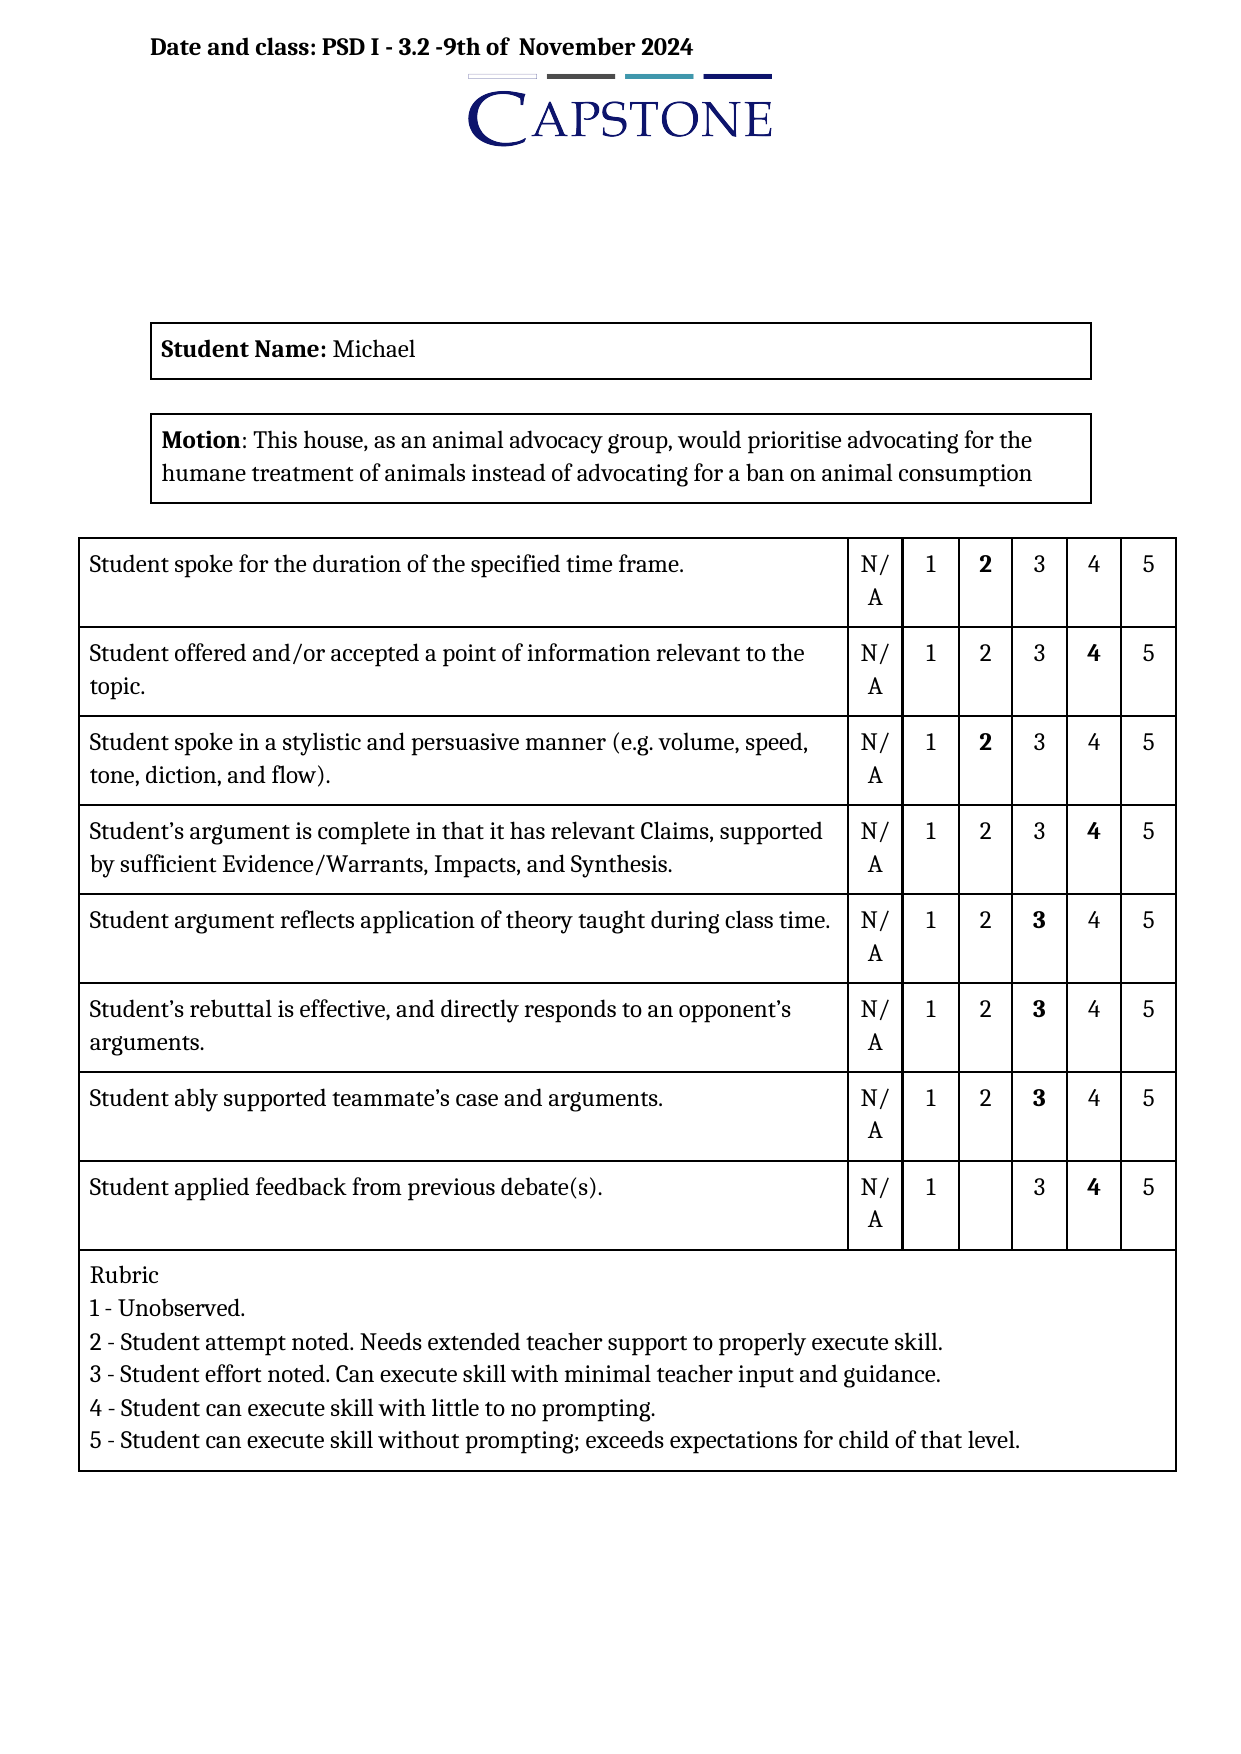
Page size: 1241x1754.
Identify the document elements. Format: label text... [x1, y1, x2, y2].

table_cell 4 [1068, 628, 1120, 715]
table_header Motion: This house, as an animal advocacy group, would prioritise advocating for the humane treatment of animals instead of advocating for a ban on animal consumption [152, 415, 1090, 502]
table_cell 4 [1068, 1162, 1120, 1249]
table_cell Student argument reflects application of theory taught during class time. [80, 895, 847, 982]
table_cell 5 [1122, 895, 1175, 982]
table_cell 4 [1068, 806, 1120, 893]
table_cell 4 [1068, 717, 1120, 804]
table_header 1 [904, 539, 958, 626]
table_cell 4 [1068, 895, 1120, 982]
table_cell 1 [904, 1073, 958, 1160]
table_cell 3 [1013, 1073, 1066, 1160]
table_header 5 [1122, 539, 1175, 626]
table_cell 5 [1122, 628, 1175, 715]
table_cell Student’s rebuttal is effective, and directly responds to an opponent’s arguments. [80, 984, 847, 1071]
table_cell 5 [1122, 717, 1175, 804]
table_cell 4 [1068, 1073, 1120, 1160]
table_cell 3 [1013, 806, 1066, 893]
table_cell 1 [904, 806, 958, 893]
table_cell Rubric 1 - Unobserved. 2 - Student attempt noted. Needs extended teacher support to properly execute skill. 3 - Student effort noted. Can execute skill with minimal teacher input and guidance. 4 - Student can execute skill with little to no prompting. 5 - Student can execute skill without prompting; exceeds expectations for child of that level. [80, 1251, 1175, 1470]
table_cell [960, 1162, 1011, 1249]
table_header 3 [1013, 539, 1066, 626]
table_cell N/A [849, 717, 901, 804]
table_cell N/A [849, 1162, 901, 1249]
table_cell N/A [849, 628, 901, 715]
table_cell 4 [1068, 984, 1120, 1071]
table_cell 2 [960, 895, 1011, 982]
table_cell Student applied feedback from previous debate(s). [80, 1162, 847, 1249]
table_cell 3 [1013, 717, 1066, 804]
table_cell 3 [1013, 895, 1066, 982]
table_header N/A [849, 539, 901, 626]
table_header Student Name: Michael [152, 324, 1090, 378]
table_cell 5 [1122, 806, 1175, 893]
table_cell 2 [960, 806, 1011, 893]
table_cell 5 [1122, 1162, 1175, 1249]
table_cell 2 [960, 1073, 1011, 1160]
table_cell 1 [904, 895, 958, 982]
table_cell Student ably supported teammate’s case and arguments. [80, 1073, 847, 1160]
picture [460, 66, 781, 153]
table_cell Student spoke in a stylistic and persuasive manner (e.g. volume, speed, tone, diction, and flow). [80, 717, 847, 804]
table_cell 3 [1013, 628, 1066, 715]
table_cell 2 [960, 717, 1011, 804]
table_header 2 [960, 539, 1011, 626]
table_cell 2 [960, 984, 1011, 1071]
table_cell 3 [1013, 984, 1066, 1071]
table_cell 5 [1122, 984, 1175, 1071]
table_cell 2 [960, 628, 1011, 715]
table_cell N/A [849, 895, 901, 982]
table_cell 5 [1122, 1073, 1175, 1160]
table_cell N/A [849, 806, 901, 893]
table_cell 1 [904, 1162, 958, 1249]
table_header 4 [1068, 539, 1120, 626]
table_cell Student offered and/or accepted a point of information relevant to the topic. [80, 628, 847, 715]
table_cell 1 [904, 628, 958, 715]
table_cell Student’s argument is complete in that it has relevant Claims, supported by sufficient Evidence/Warrants, Impacts, and Synthesis. [80, 806, 847, 893]
table_cell N/A [849, 984, 901, 1071]
table_cell 1 [904, 717, 958, 804]
table_cell 1 [904, 984, 958, 1071]
table_cell N/A [849, 1073, 901, 1160]
table_cell 3 [1013, 1162, 1066, 1249]
table_header Student spoke for the duration of the specified time frame. [80, 539, 847, 626]
